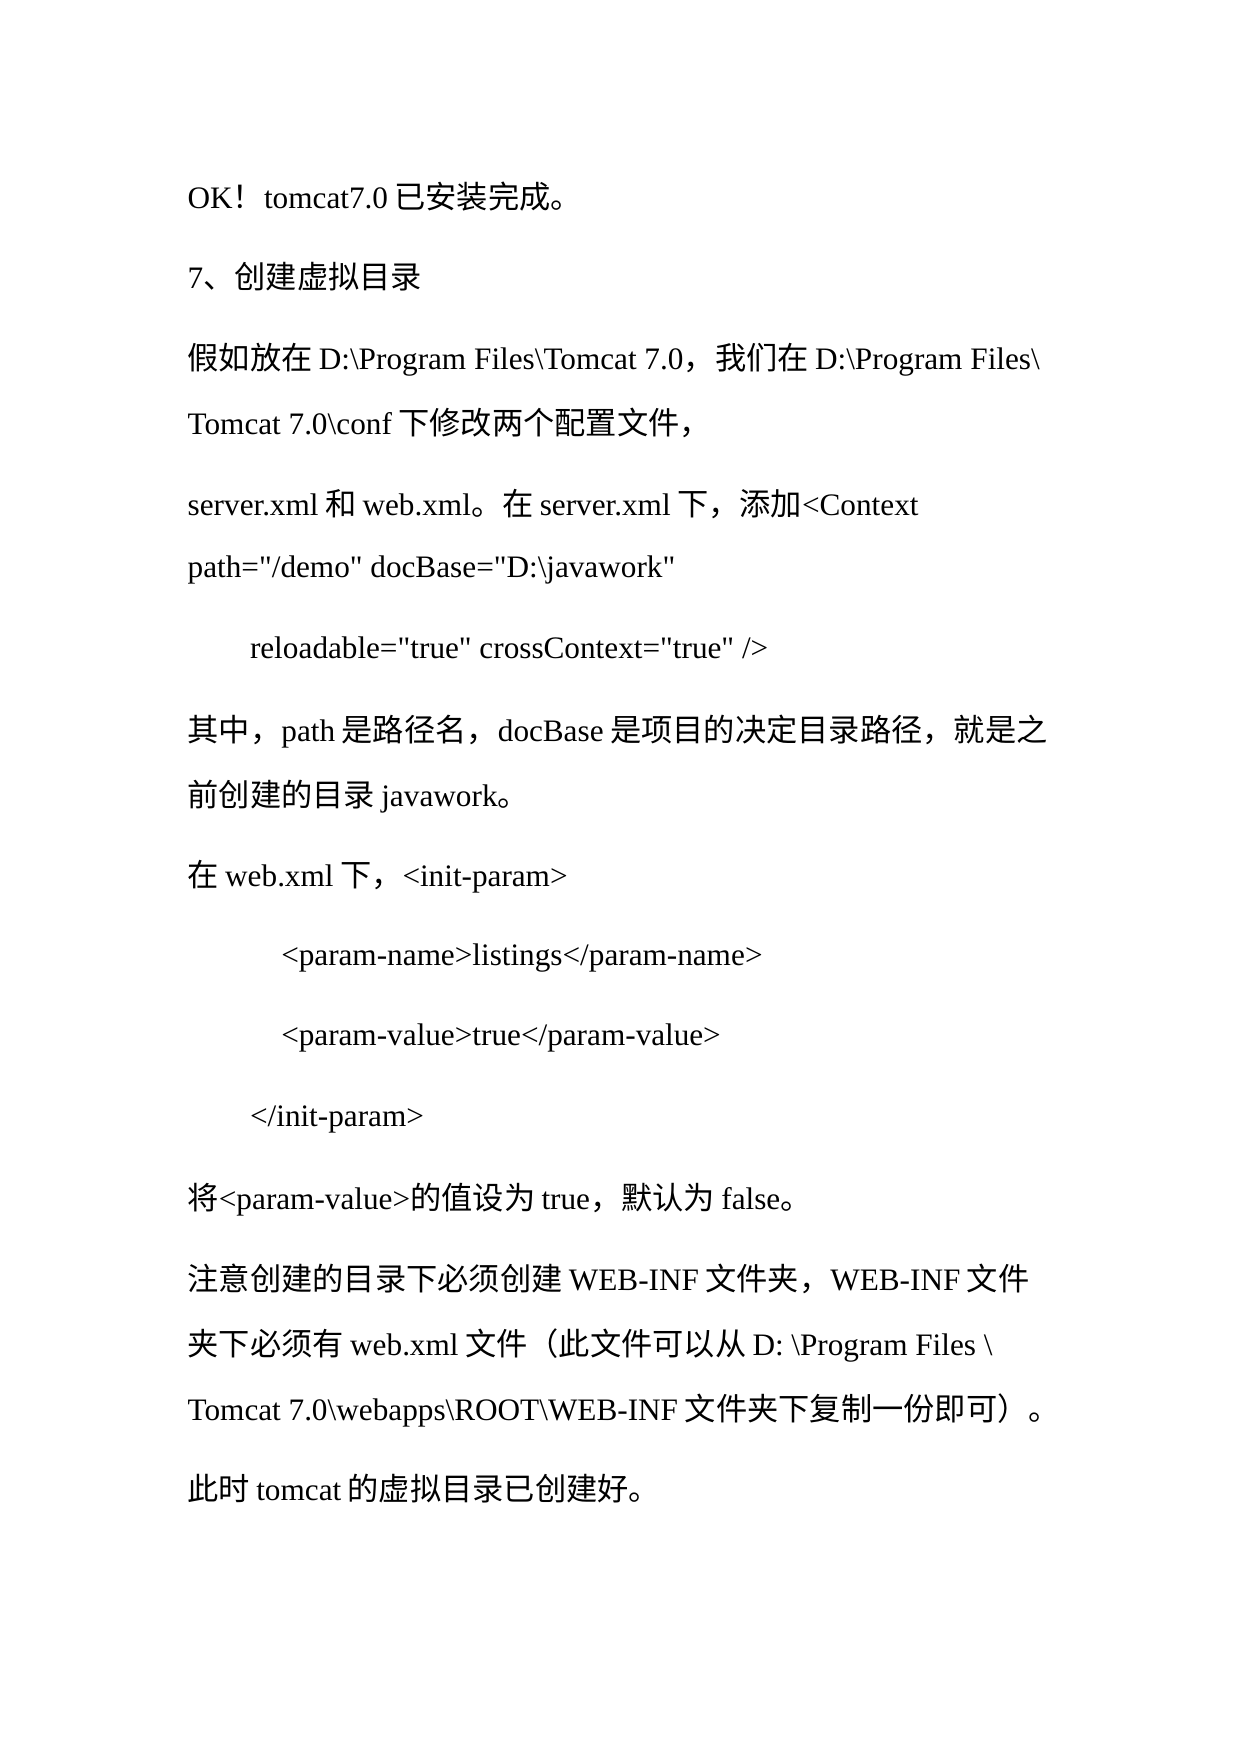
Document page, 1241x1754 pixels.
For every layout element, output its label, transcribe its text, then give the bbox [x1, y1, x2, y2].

text 在web.xml下，<init-param> [187, 841, 1053, 906]
text 其中，path是路径名，docBase是项目的决定目录路径，就是之前创建的目录javawork。 [187, 695, 1053, 825]
text <param-value>true</param-value> [187, 1002, 1053, 1067]
text reloadable="true" crossContext="true" /> [187, 614, 1053, 679]
text 假如放在D:\Program Files\Tomcat 7.0，我们在D:\Program Files\Tomcat 7.0\conf下修改两个配置文件， [187, 323, 1053, 453]
text <param-name>listings</param-name> [187, 921, 1053, 986]
text 此时tomcat的虚拟目录已创建好。 [187, 1454, 1053, 1519]
text 将<param-value>的值设为true，默认为false。 [187, 1163, 1053, 1228]
text OK！tomcat7.0已安装完成。 [187, 162, 1053, 227]
text </init-param> [187, 1083, 1053, 1148]
text 注意创建的目录下必须创建WEB-INF文件夹，WEB-INF文件夹下必须有web.xml文件（此文件可以从D: \Program Files \Tomcat 7.0\webapps\ROOT\WEB-INF文件夹下复制一份即可）。 [187, 1244, 1053, 1439]
text server.xml和web.xml。在server.xml下，添加<Context path="/demo" docBase="D:\javawork" [187, 469, 1053, 599]
text 7、创建虚拟目录 [187, 243, 1053, 308]
